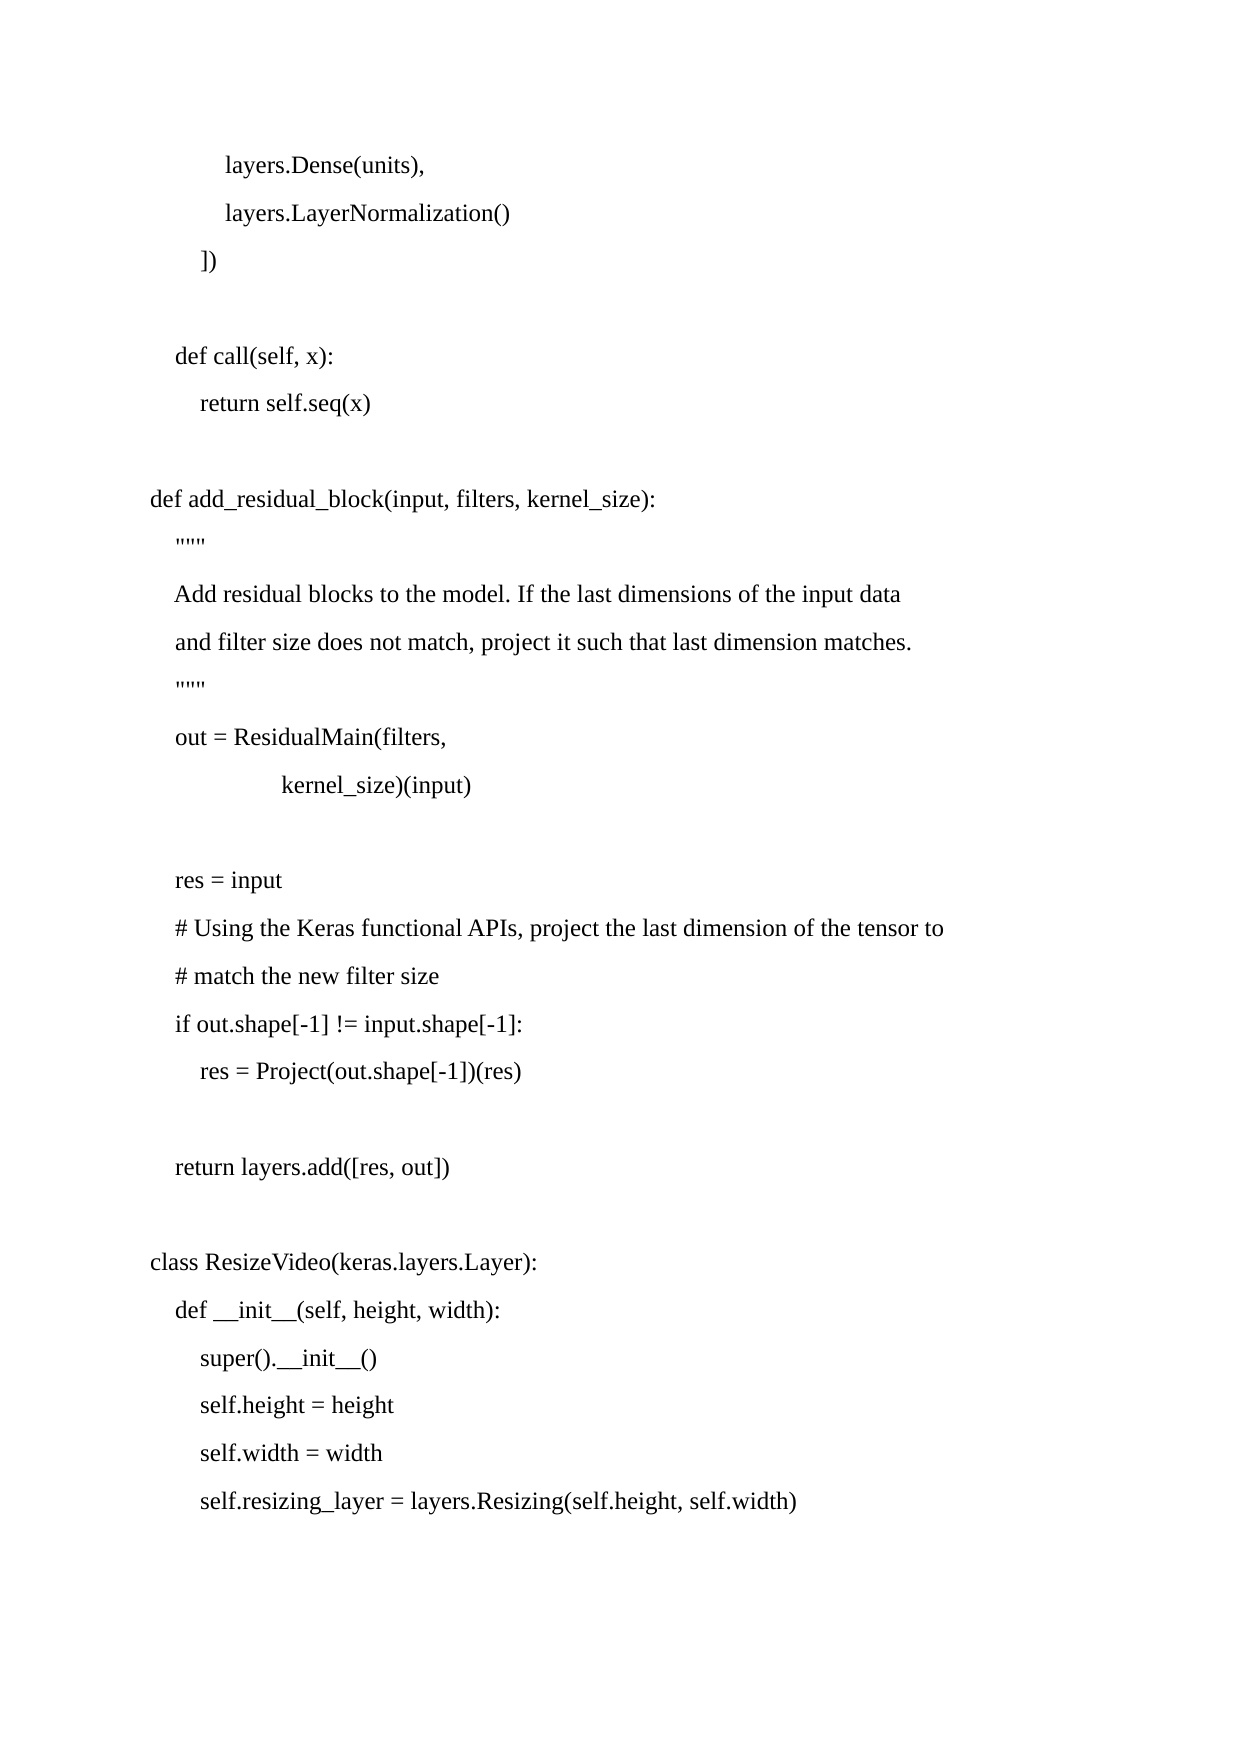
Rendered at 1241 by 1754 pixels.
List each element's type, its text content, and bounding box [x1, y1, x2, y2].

text def call(self, x): [150, 341, 1090, 369]
text ]) [150, 245, 1090, 274]
text kernel_size)(input) [150, 770, 1090, 799]
text def add_residual_block(input, filters, kernel_size): [150, 484, 1090, 513]
text Add residual blocks to the model. If the last dimensions of the input data [150, 579, 1090, 608]
text """ [150, 532, 1090, 560]
text layers.Dense(units), [150, 150, 1090, 179]
text """ [150, 675, 1090, 703]
text and filter size does not match, project it such that last dimension matches. [150, 627, 1090, 656]
text if out.shape[-1] != input.shape[-1]: [150, 1009, 1090, 1037]
text return layers.add([res, out]) [150, 1152, 1090, 1181]
text self.height = height [150, 1390, 1090, 1419]
text # Using the Keras functional APIs, project the last dimension of the tensor to [150, 913, 1090, 942]
text res = input [150, 866, 1090, 894]
text out = ResidualMain(filters, [150, 722, 1090, 751]
text super().__init__() [150, 1343, 1090, 1371]
text self.width = width [150, 1438, 1090, 1467]
text self.resizing_layer = layers.Resizing(self.height, self.width) [150, 1486, 1090, 1514]
text class ResizeVideo(keras.layers.Layer): [150, 1247, 1090, 1276]
text def __init__(self, height, width): [150, 1295, 1090, 1324]
text # match the new filter size [150, 961, 1090, 990]
text return self.seq(x) [150, 388, 1090, 417]
text layers.LayerNormalization() [150, 198, 1090, 226]
text res = Project(out.shape[-1])(res) [150, 1056, 1090, 1085]
